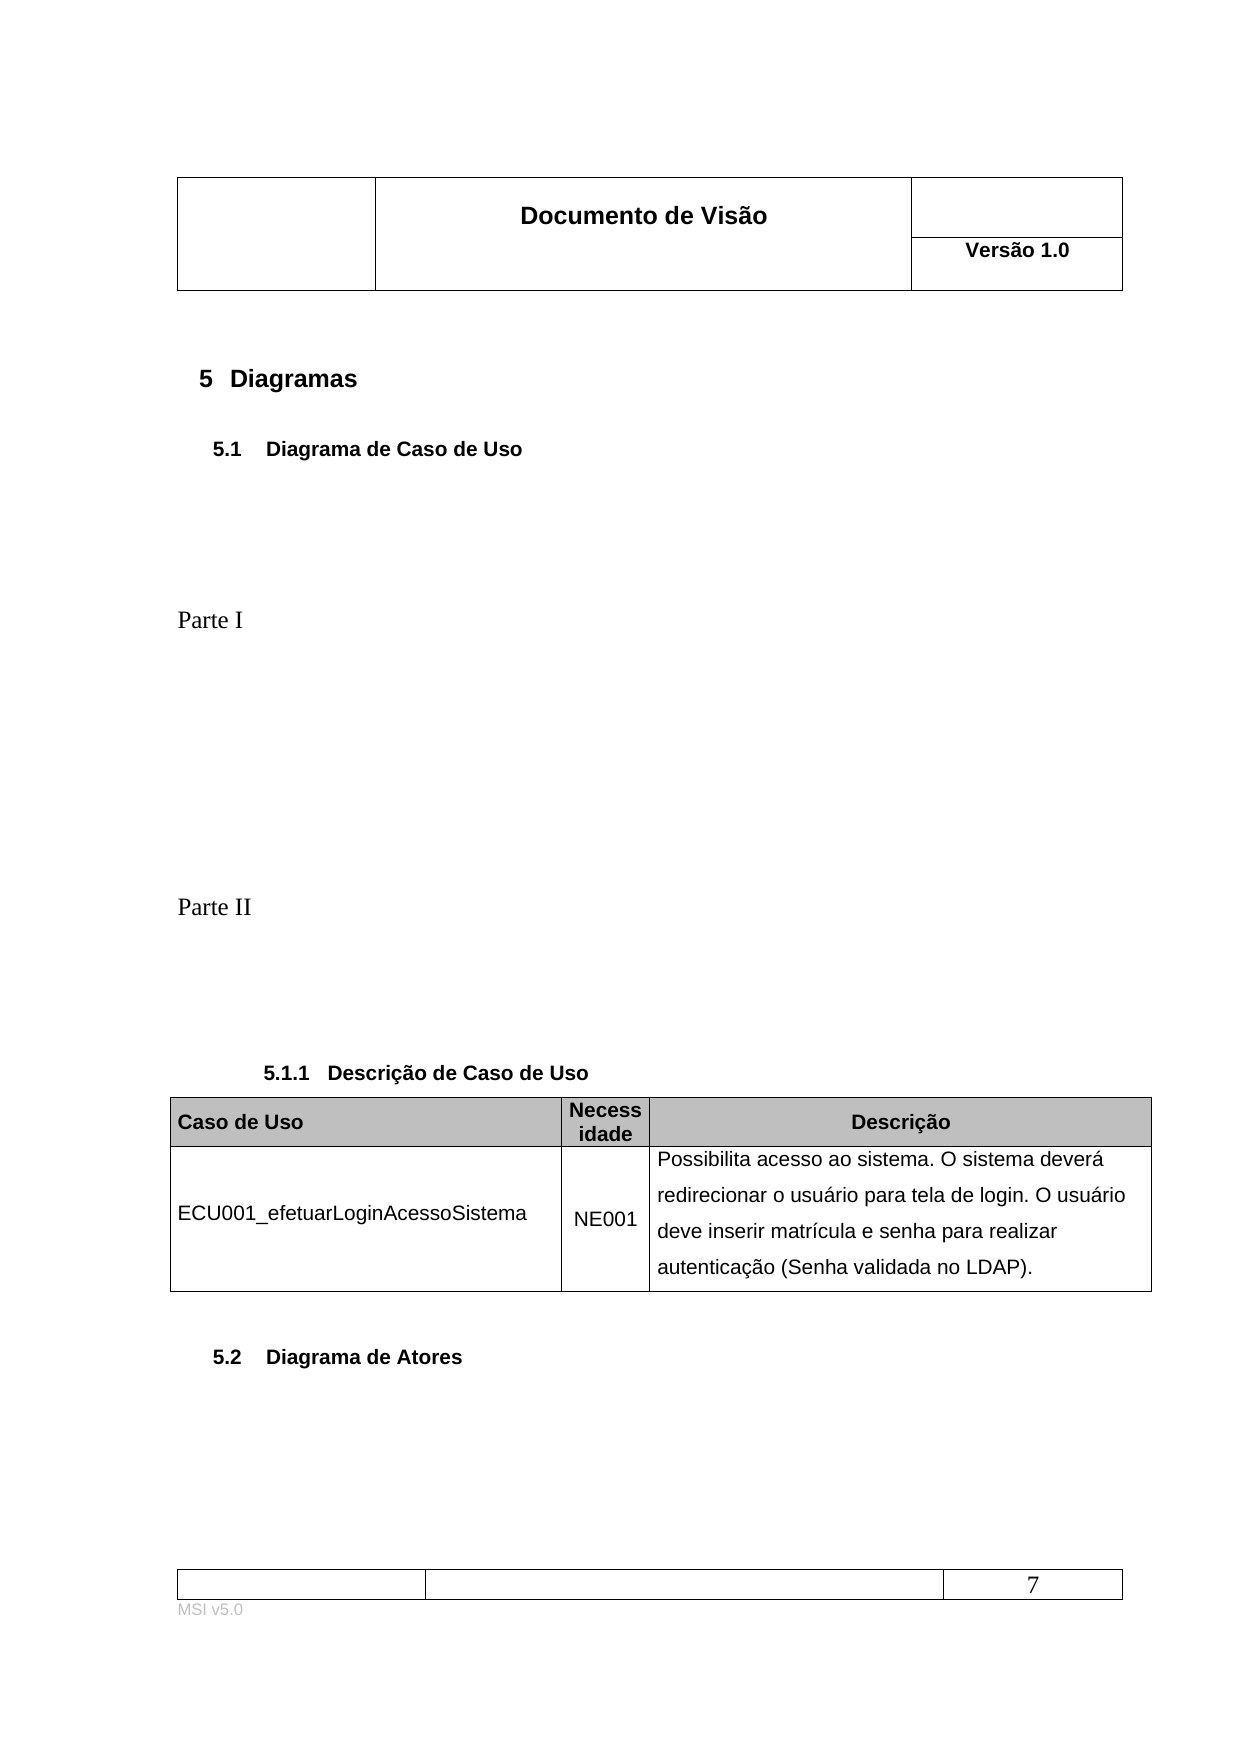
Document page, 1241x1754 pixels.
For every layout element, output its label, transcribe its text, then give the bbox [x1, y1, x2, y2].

text Parte II [177, 892, 1122, 921]
table_cell ECU001_efetuarLoginAcessoSistema [171, 1147, 561, 1291]
table_header Necessidade [562, 1098, 649, 1146]
table_cell Possibilita acesso ao sistema. O sistema deverá redirecionar o usuário para tela de login. O usuário deve inserir matrícula e senha para realizar autenticação (Senha validada no LDAP). [650, 1147, 1151, 1291]
table_header Descrição [650, 1098, 1151, 1146]
subtitle Diagrama de Caso de Uso [207, 437, 1122, 461]
table_cell NE001 [562, 1147, 649, 1291]
table_header Caso de Uso [171, 1098, 561, 1146]
text Parte I [177, 605, 1122, 633]
subtitle Diagramas [192, 364, 1122, 393]
subtitle Descrição de Caso de Uso [236, 1061, 1122, 1085]
subtitle Diagrama de Atores [207, 1345, 1122, 1369]
